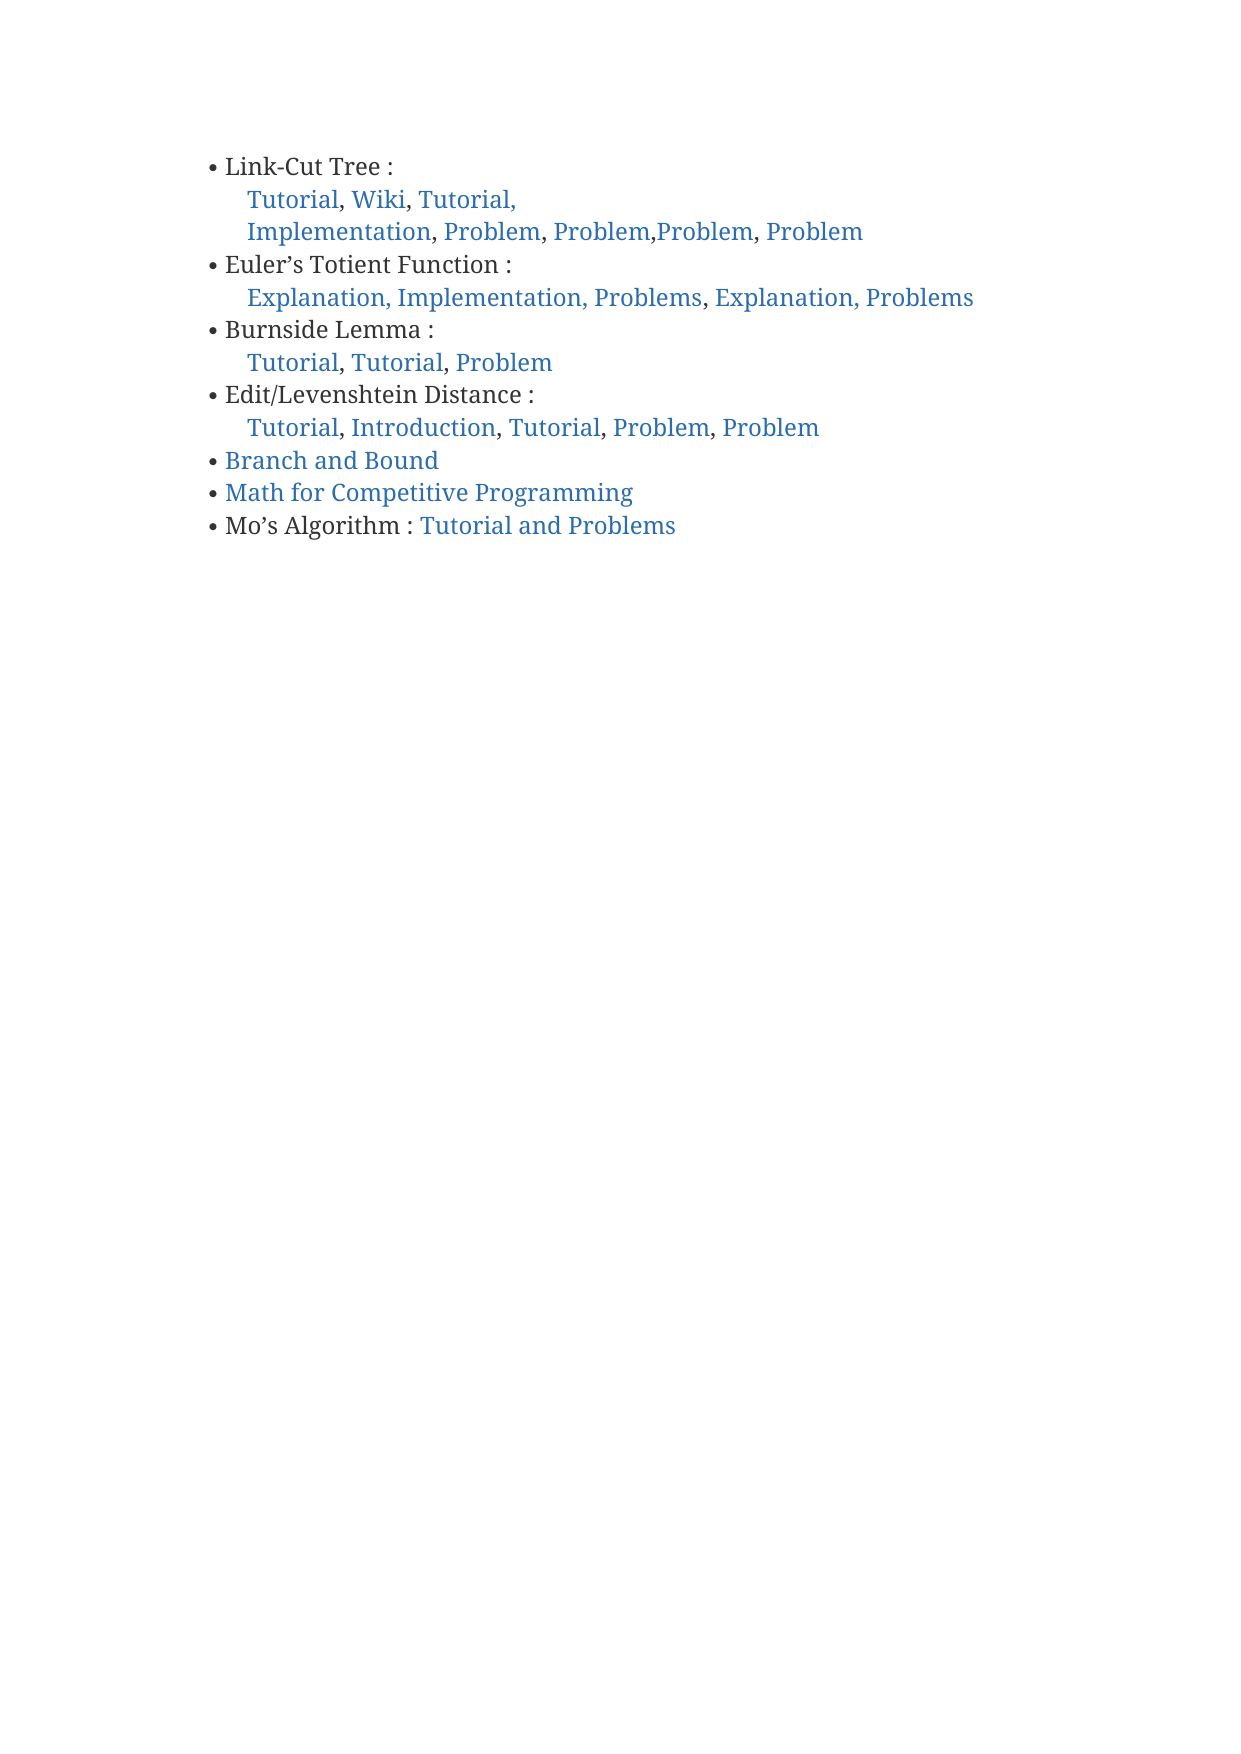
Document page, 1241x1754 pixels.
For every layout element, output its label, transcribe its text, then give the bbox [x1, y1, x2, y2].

list Math for Competitive Programming [209, 476, 1040, 509]
list Burnside Lemma : Tutorial, Tutorial, Problem [209, 313, 1040, 378]
list Edit/Levenshtein Distance : Tutorial, Introduction, Tutorial, Problem, Problem [209, 378, 1040, 443]
list Branch and Bound [209, 443, 1040, 476]
list Link-Cut Tree : Tutorial, Wiki, Tutorial, Implementation, Problem, Problem,Problem, Problem [209, 150, 1040, 248]
list Euler’s Totient Function : Explanation, Implementation, Problems, Explanation, Problems [209, 248, 1040, 313]
list Mo’s Algorithm : Tutorial and Problems [209, 509, 1040, 541]
